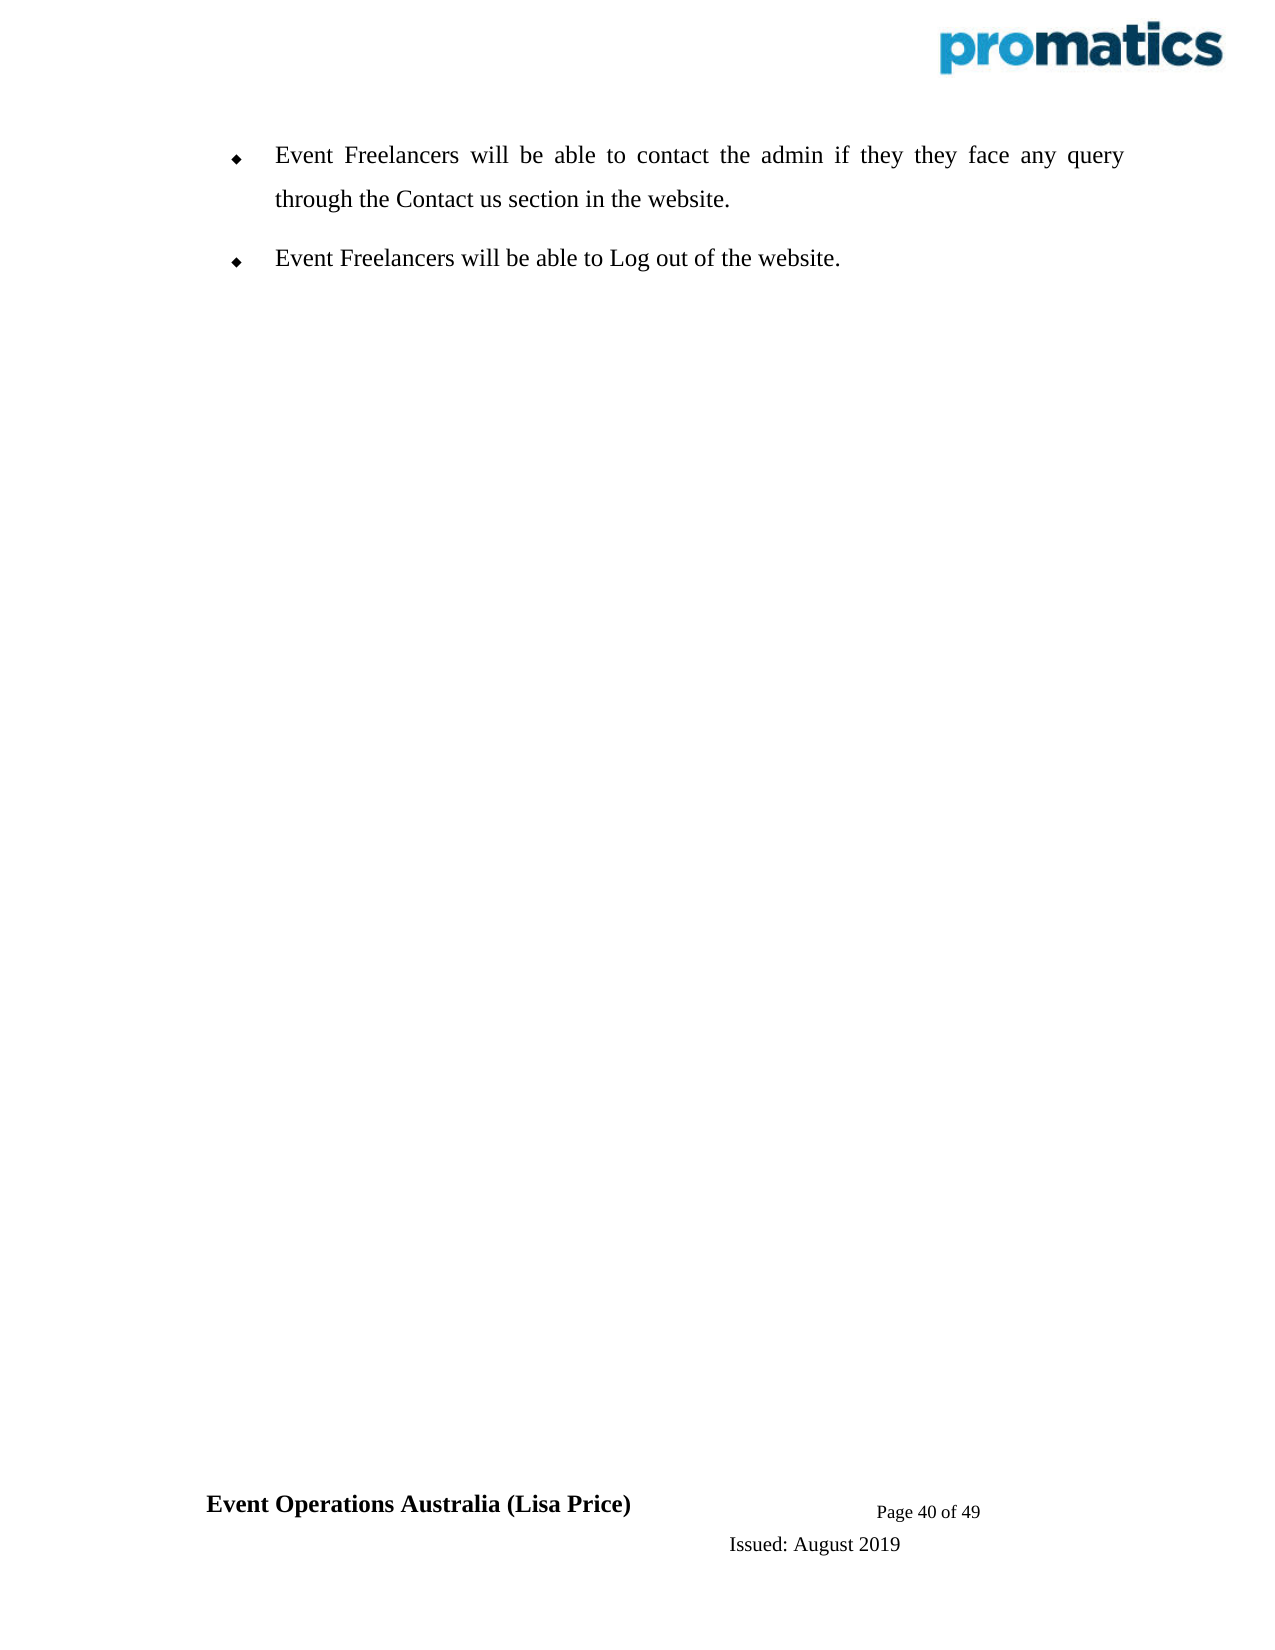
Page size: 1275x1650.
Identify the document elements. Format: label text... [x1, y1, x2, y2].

list Event Freelancers will be able to contact the admin if they they face any query through the Contact us section in the website. [231, 141, 1125, 212]
list Event Freelancers will be able to Log out of the website. [231, 243, 1125, 272]
picture [937, 18, 1234, 78]
